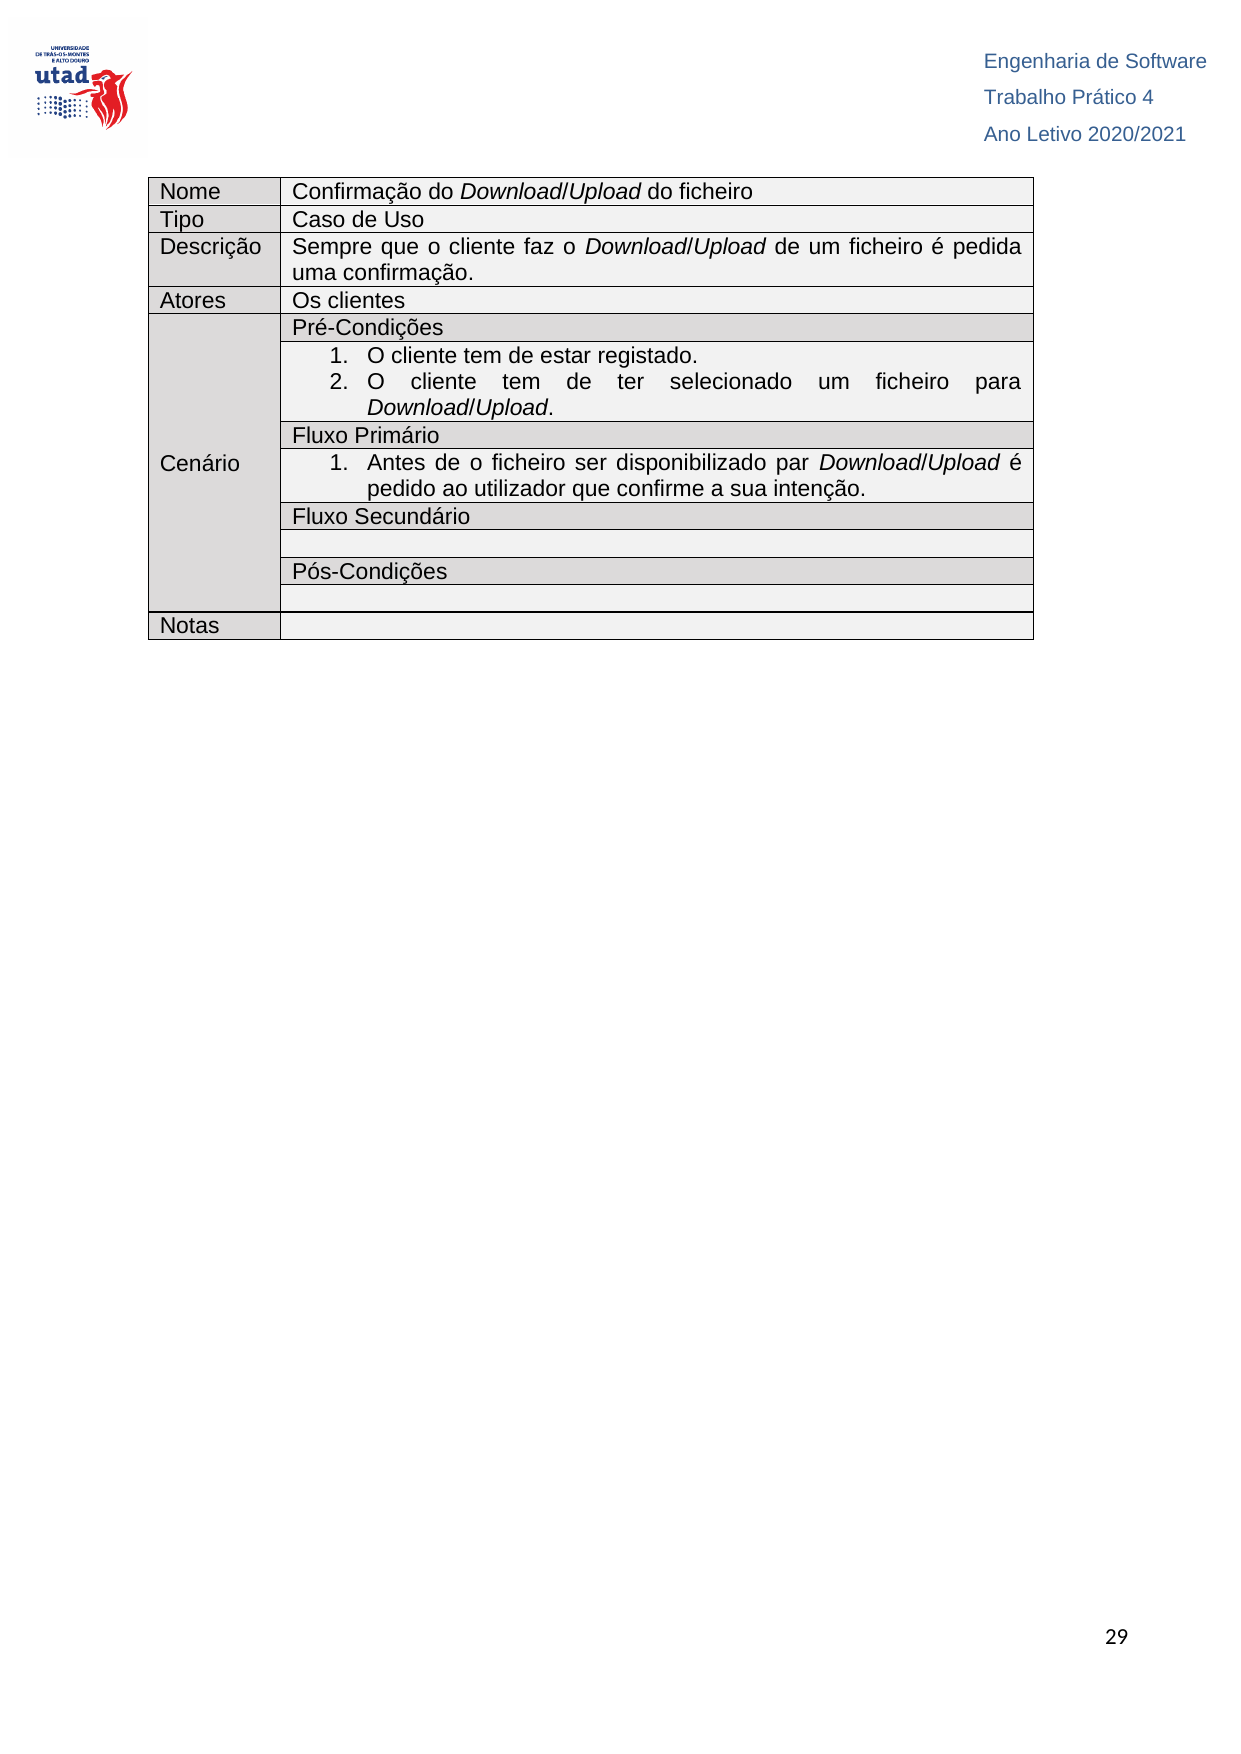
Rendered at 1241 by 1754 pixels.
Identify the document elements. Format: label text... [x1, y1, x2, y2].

table_header Nome [149, 178, 280, 204]
table_cell Fluxo Primário [281, 422, 1033, 448]
table_cell Fluxo Secundário [281, 503, 1033, 529]
table_cell Os clientes [281, 287, 1033, 313]
table_cell Notas [149, 613, 280, 639]
table_cell Caso de Uso [281, 206, 1033, 232]
table_cell Sempre que o cliente faz o Download/Upload de um ficheiro é pedida uma confirmação. [281, 233, 1033, 286]
table_cell O cliente tem de estar registado. O cliente tem de ter selecionado um ficheiro para Download/Upload. [281, 342, 1033, 421]
table_header Confirmação do Download/Upload do ficheiro [281, 178, 1033, 204]
table_cell Pré-Condições [281, 314, 1033, 341]
table_cell Antes de o ficheiro ser disponibilizado par Download/Upload é pedido ao utilizador que confirme a sua intenção. [281, 449, 1033, 502]
table_cell Descrição [149, 233, 280, 286]
table_cell Pós-Condições [281, 558, 1033, 584]
table_cell [281, 530, 1033, 557]
table_cell Cenário [149, 314, 280, 611]
table_cell [281, 585, 1033, 611]
table_cell Atores [149, 287, 280, 313]
table_cell [281, 613, 1033, 639]
table_cell Tipo [149, 206, 280, 232]
